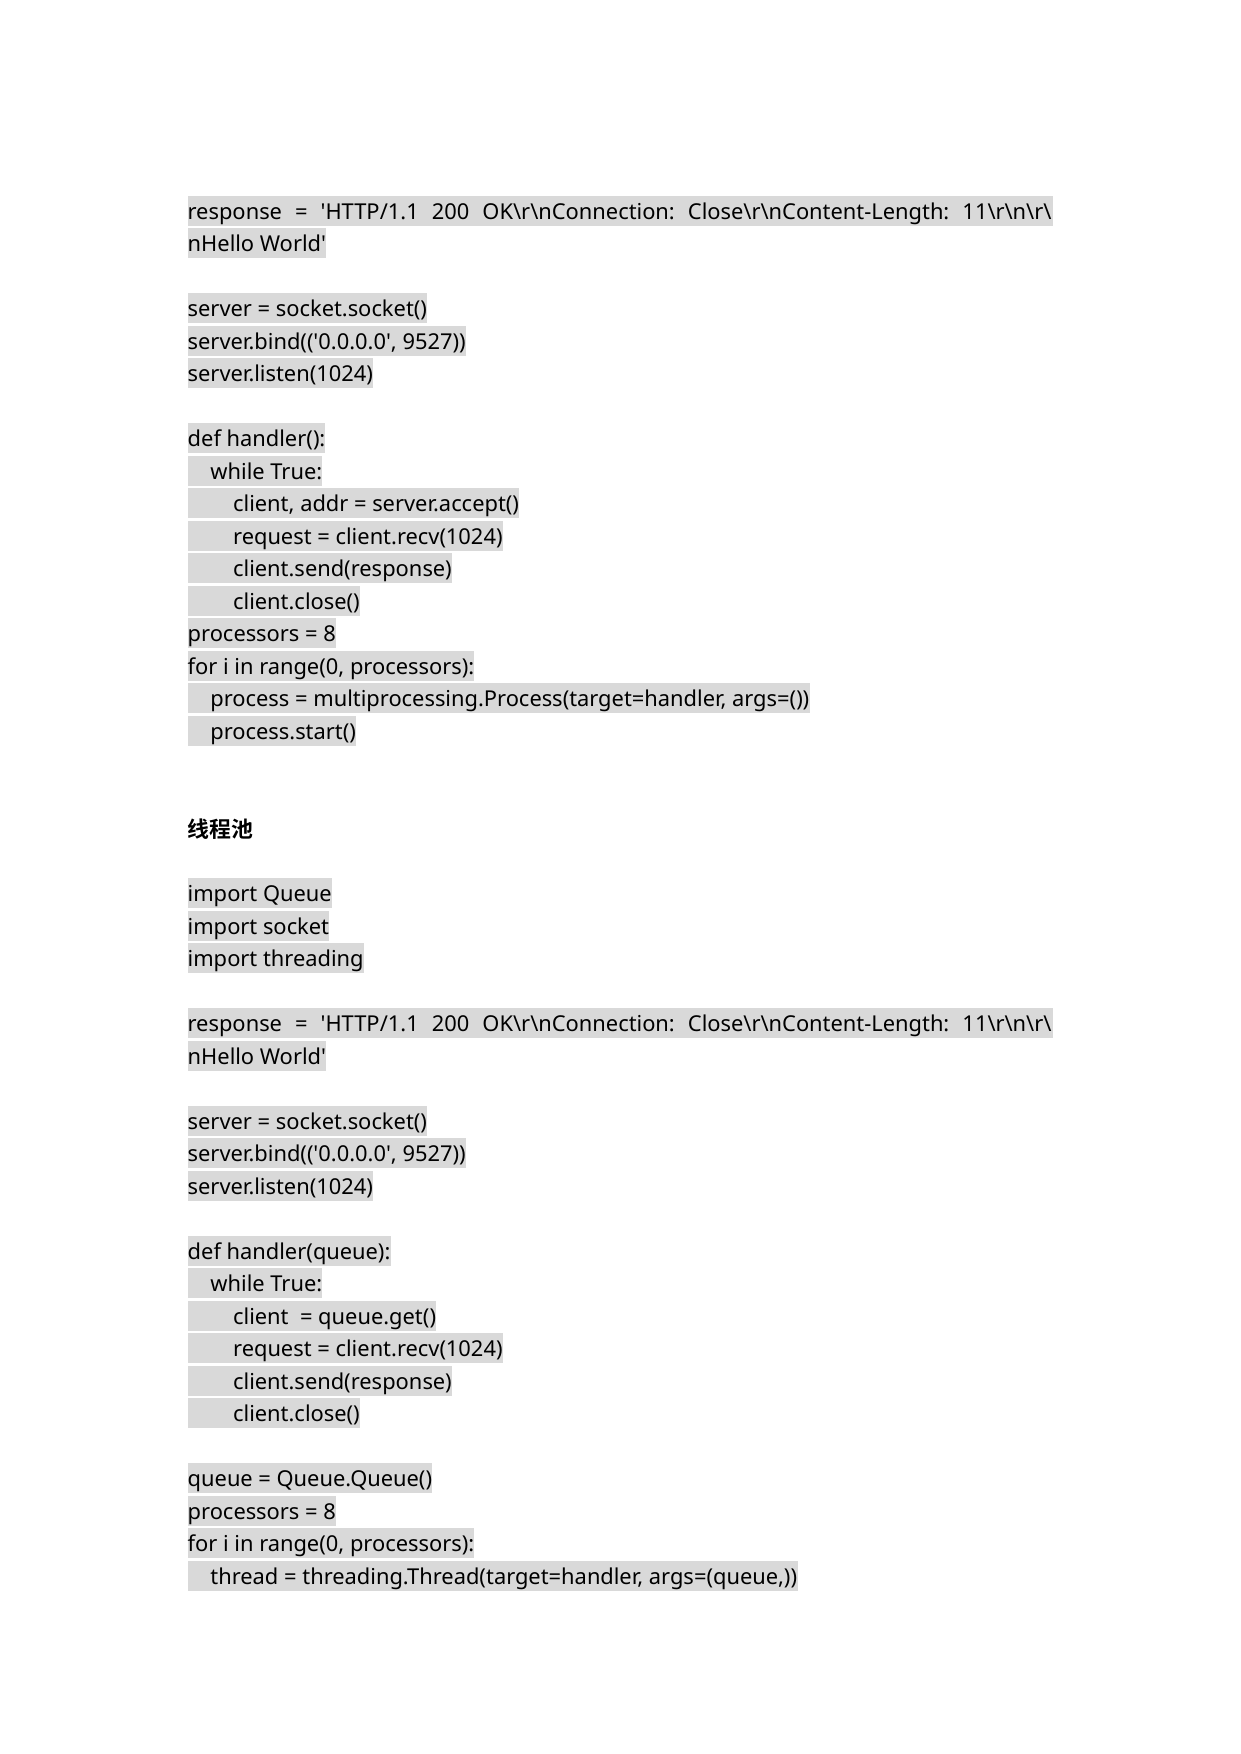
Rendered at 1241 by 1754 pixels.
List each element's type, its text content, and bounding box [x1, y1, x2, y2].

text processors = 8 [187, 617, 1053, 649]
text 线程池 [187, 812, 1053, 844]
text queue = Queue.Queue() [187, 1462, 1053, 1494]
text processors = 8 [187, 1494, 1053, 1527]
text server.bind(('0.0.0.0', 9527)) [187, 1137, 1053, 1169]
text client, addr = server.accept() [187, 487, 1053, 519]
text while True: [187, 1267, 1053, 1299]
text thread = threading.Thread(target=handler, args=(queue,)) [187, 1559, 1053, 1592]
text server.bind(('0.0.0.0', 9527)) [187, 324, 1053, 357]
text client.send(response) [187, 1364, 1053, 1397]
text for i in range(0, processors): [187, 1527, 1053, 1559]
text response = 'HTTP/1.1 200 OK\r\nConnection: Close\r\nContent-Length: 11\r\n\r\nHello World' [187, 1007, 1053, 1072]
text client.close() [187, 1397, 1053, 1429]
text import socket [187, 909, 1053, 942]
text process = multiprocessing.Process(target=handler, args=()) [187, 682, 1053, 714]
text client.close() [187, 584, 1053, 617]
text for i in range(0, processors): [187, 649, 1053, 682]
text server.listen(1024) [187, 1169, 1053, 1202]
text server = socket.socket() [187, 1104, 1053, 1137]
text import Queue [187, 877, 1053, 909]
text server = socket.socket() [187, 292, 1053, 324]
text import threading [187, 942, 1053, 974]
text process.start() [187, 714, 1053, 747]
text client.send(response) [187, 552, 1053, 584]
text client = queue.get() [187, 1299, 1053, 1332]
text while True: [187, 454, 1053, 487]
text request = client.recv(1024) [187, 519, 1053, 552]
text server.listen(1024) [187, 357, 1053, 389]
text def handler(): [187, 422, 1053, 454]
text response = 'HTTP/1.1 200 OK\r\nConnection: Close\r\nContent-Length: 11\r\n\r\nHello World' [187, 194, 1053, 259]
text def handler(queue): [187, 1234, 1053, 1267]
text request = client.recv(1024) [187, 1332, 1053, 1364]
